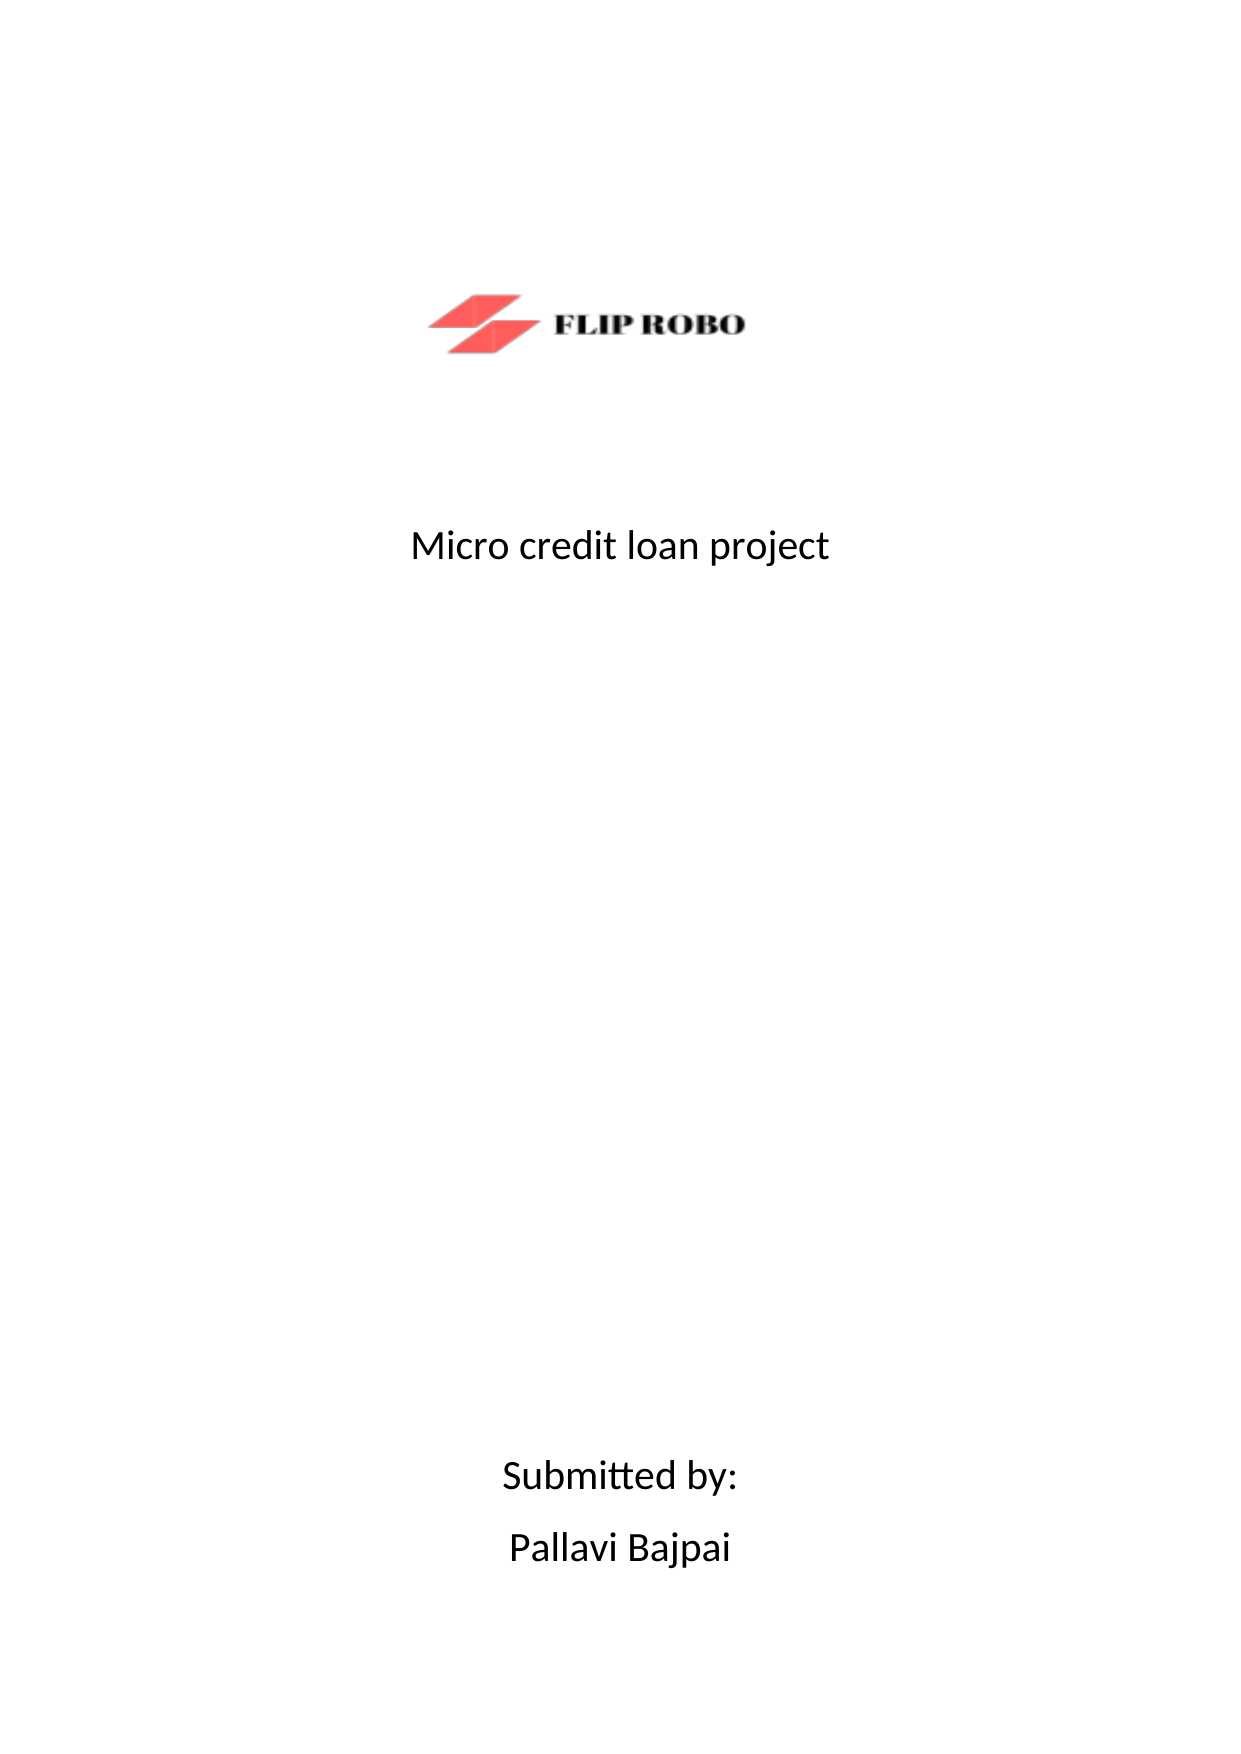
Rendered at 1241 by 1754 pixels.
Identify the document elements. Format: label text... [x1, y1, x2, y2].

text Micro credit loan project [150, 519, 1090, 570]
picture [379, 150, 861, 500]
text Pallavi Bajpai [150, 1521, 1090, 1572]
text Submitted by: [150, 1449, 1090, 1500]
